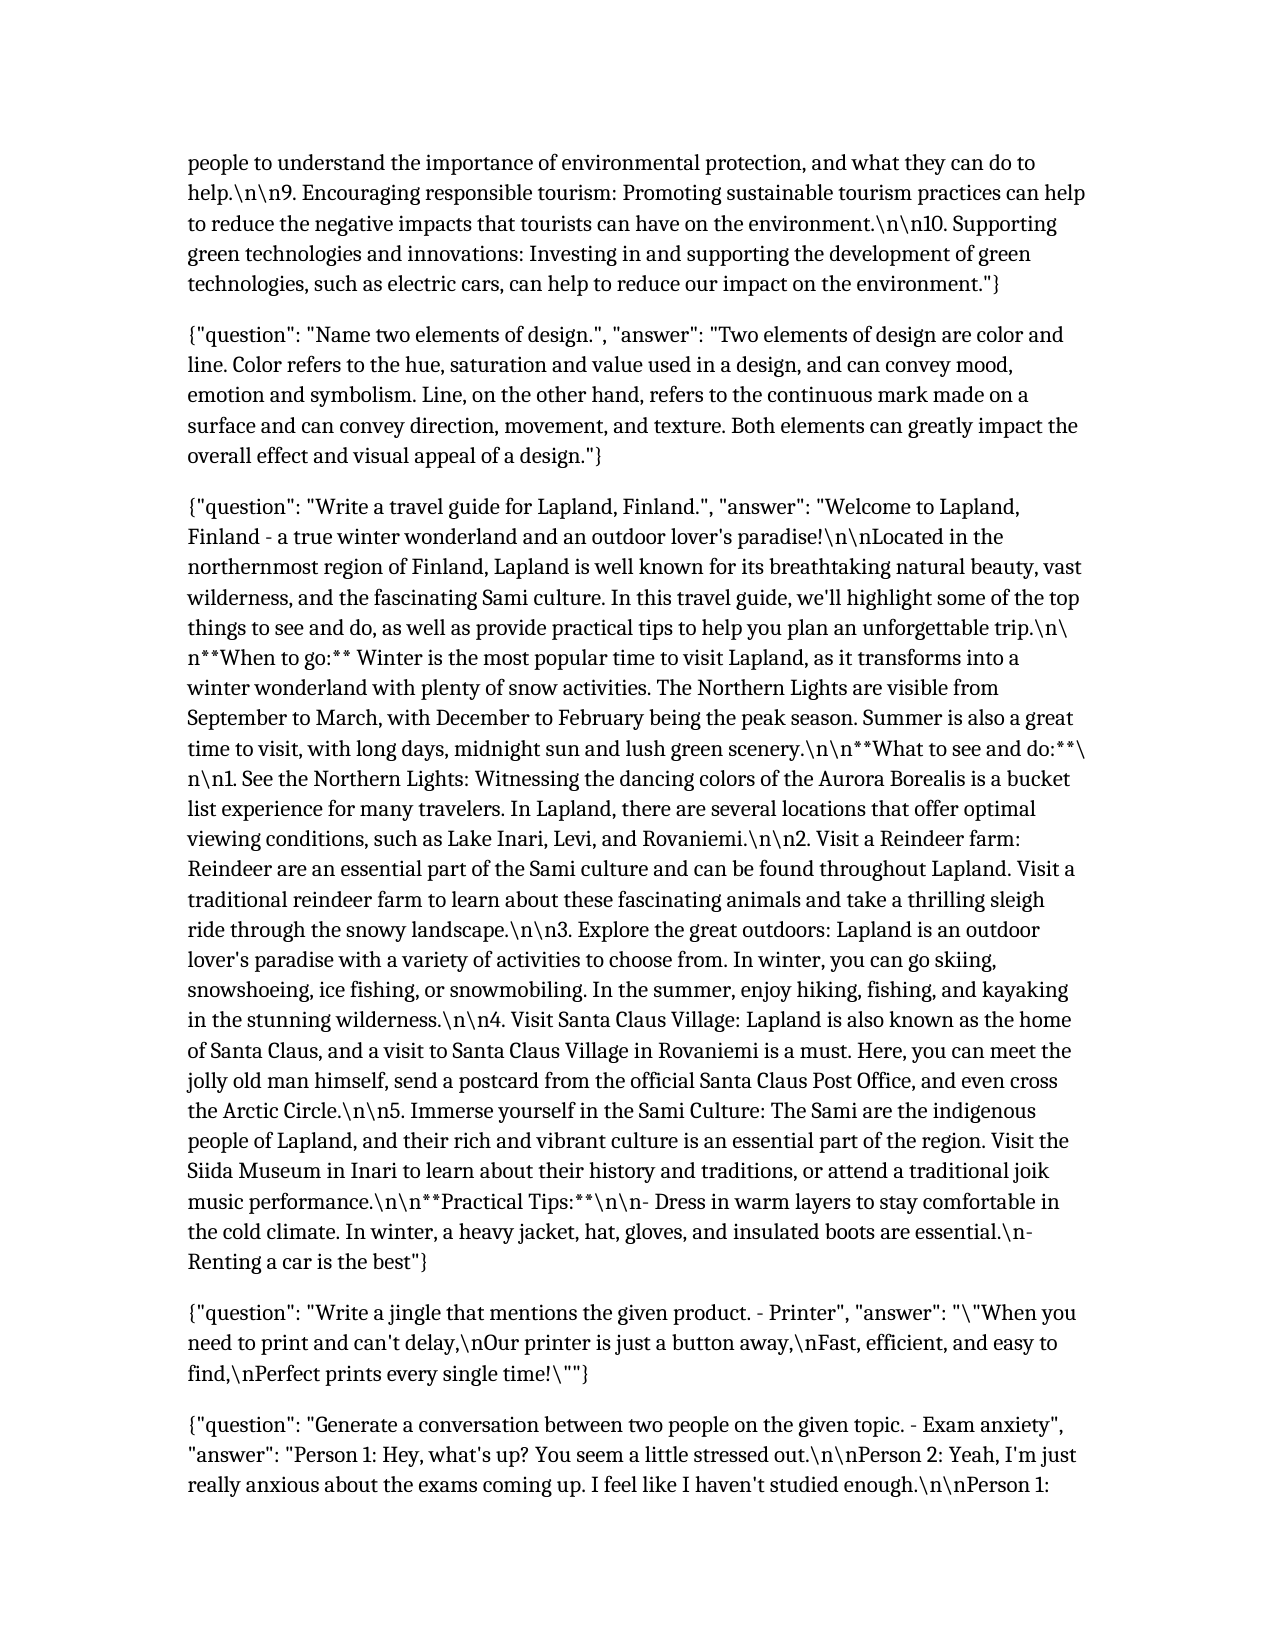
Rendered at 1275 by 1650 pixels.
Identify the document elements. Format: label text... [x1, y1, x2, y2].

text {"question": "Name two elements of design.", "answer": "Two elements of design are color and line. Color refers to the hue, saturation and value used in a design, and can convey mood, emotion and symbolism. Line, on the other hand, refers to the continuous mark made on a surface and can convey direction, movement, and texture. Both elements can greatly impact the overall effect and visual appeal of a design."} [187, 322, 1087, 469]
text {"question": "Write a travel guide for Lapland, Finland.", "answer": "Welcome to Lapland, Finland - a true winter wonderland and an outdoor lover's paradise!\n\nLocated in the northernmost region of Finland, Lapland is well known for its breathtaking natural beauty, vast wilderness, and the fascinating Sami culture. In this travel guide, we'll highlight some of the top things to see and do, as well as provide practical tips to help you plan an unforgettable trip.\n\n**When to go:** Winter is the most popular time to visit Lapland, as it transforms into a winter wonderland with plenty of snow activities. The Northern Lights are visible from September to March, with December to February being the peak season. Summer is also a great time to visit, with long days, midnight sun and lush green scenery.\n\n**What to see and do:**\n\n1. See the Northern Lights: Witnessing the dancing colors of the Aurora Borealis is a bucket list experience for many travelers. In Lapland, there are several locations that offer optimal viewing conditions, such as Lake Inari, Levi, and Rovaniemi.\n\n2. Visit a Reindeer farm: Reindeer are an essential part of the Sami culture and can be found throughout Lapland. Visit a traditional reindeer farm to learn about these fascinating animals and take a thrilling sleigh ride through the snowy landscape.\n\n3. Explore the great outdoors: Lapland is an outdoor lover's paradise with a variety of activities to choose from. In winter, you can go skiing, snowshoeing, ice fishing, or snowmobiling. In the summer, enjoy hiking, fishing, and kayaking in the stunning wilderness.\n\n4. Visit Santa Claus Village: Lapland is also known as the home of Santa Claus, and a visit to Santa Claus Village in Rovaniemi is a must. Here, you can meet the jolly old man himself, send a postcard from the official Santa Claus Post Office, and even cross the Arctic Circle.\n\n5. Immerse yourself in the Sami Culture: The Sami are the indigenous people of Lapland, and their rich and vibrant culture is an essential part of the region. Visit the Siida Museum in Inari to learn about their history and traditions, or attend a traditional joik music performance.\n\n**Practical Tips:**\n\n- Dress in warm layers to stay comfortable in the cold climate. In winter, a heavy jacket, hat, gloves, and insulated boots are essential.\n- Renting a car is the best"} [187, 494, 1087, 1275]
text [187, 150, 1087, 297]
text {"question": "Write a jingle that mentions the given product. - Printer", "answer": "\"When you need to print and can't delay,\nOur printer is just a button away,\nFast, efficient, and easy to find,\nPerfect prints every single time!\""} [187, 1300, 1087, 1387]
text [187, 1411, 1087, 1498]
